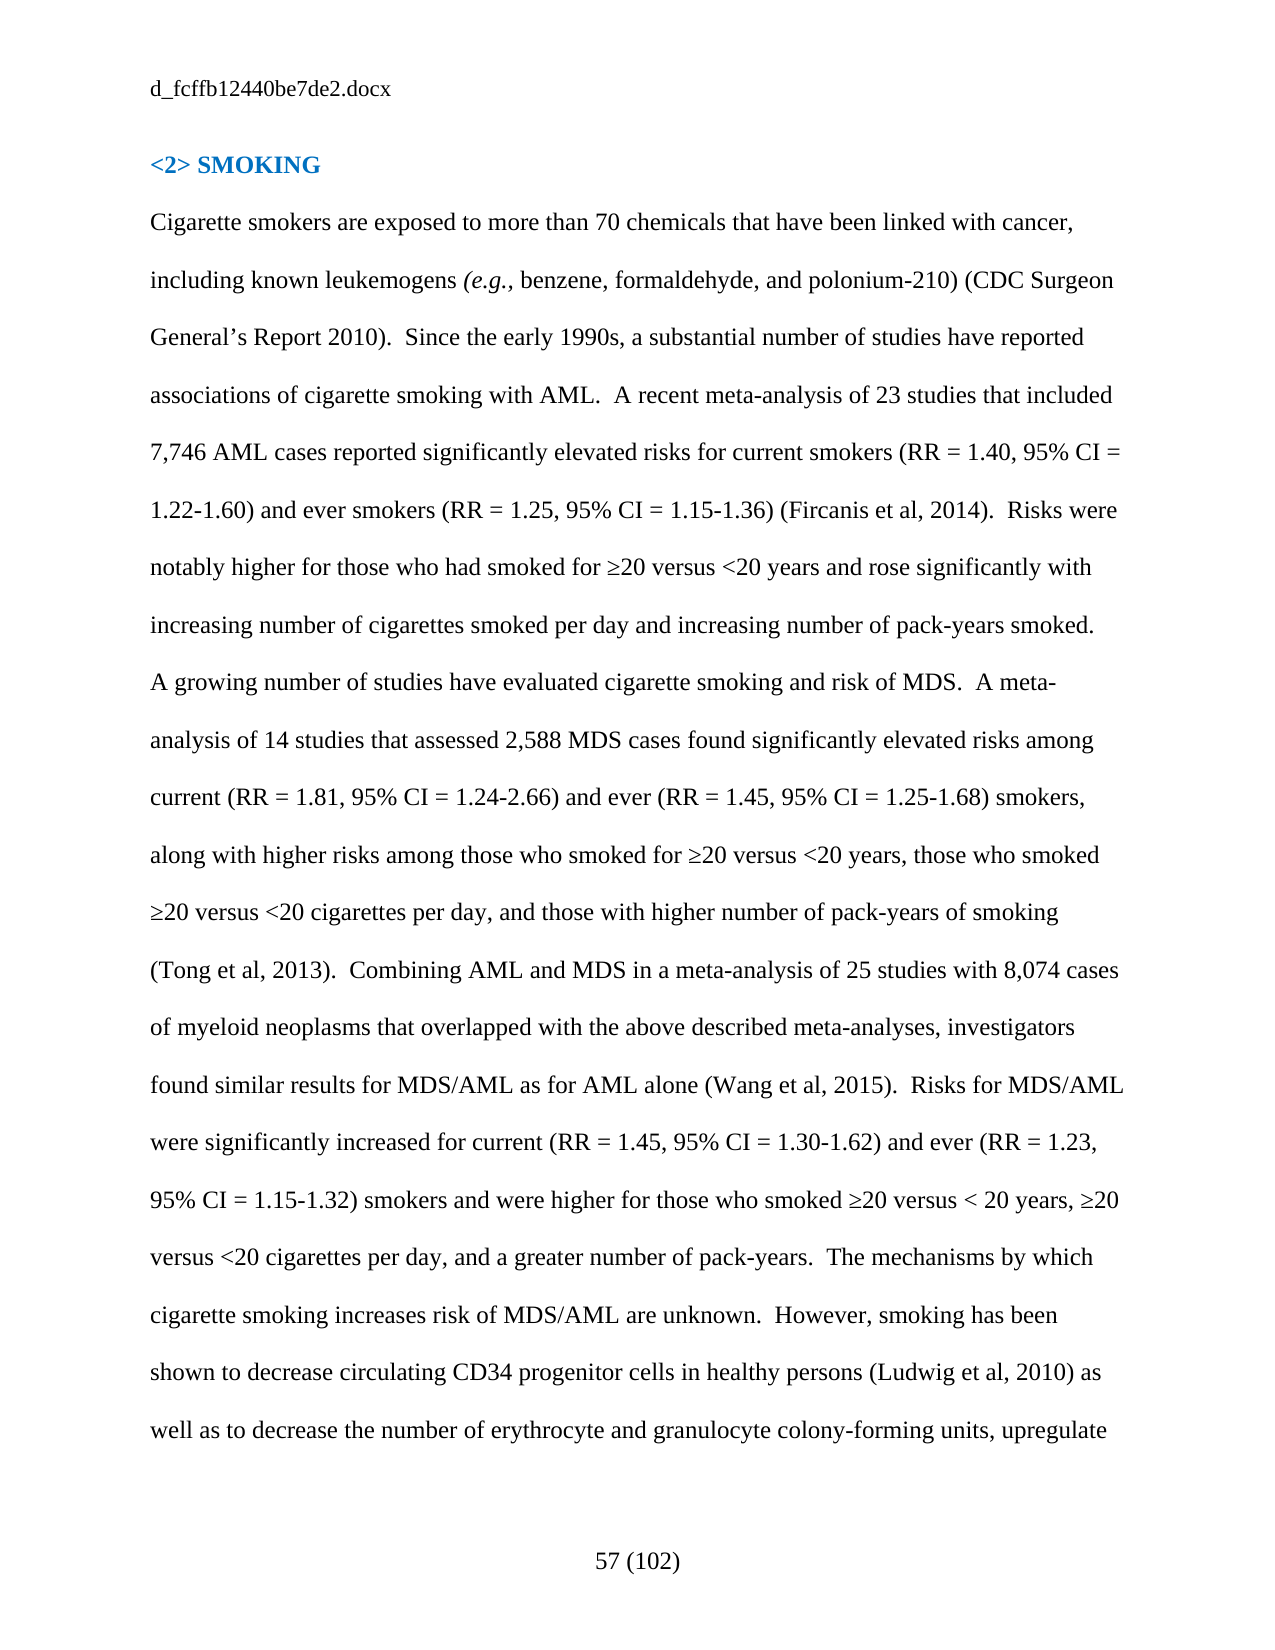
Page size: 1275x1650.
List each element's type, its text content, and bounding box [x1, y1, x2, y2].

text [150, 207, 1125, 1444]
text <2> SMOKING [150, 150, 1125, 179]
